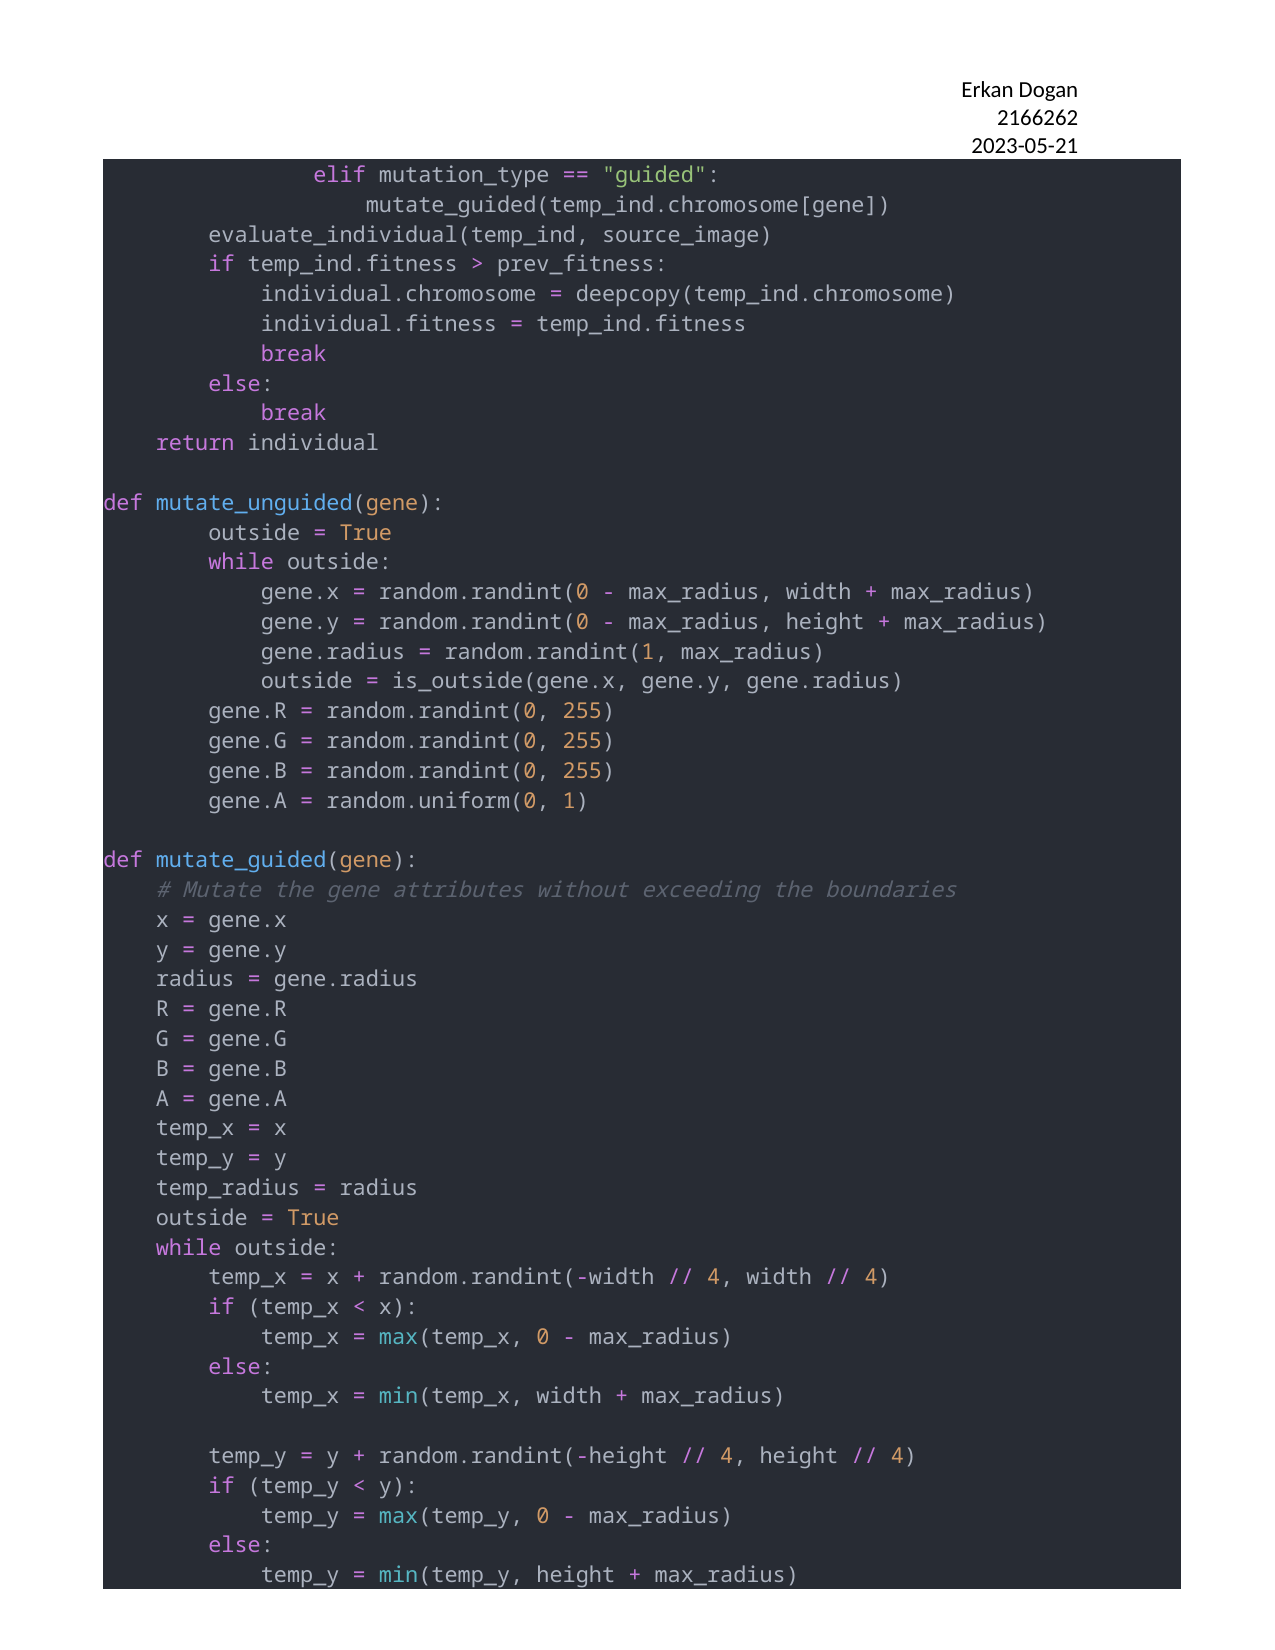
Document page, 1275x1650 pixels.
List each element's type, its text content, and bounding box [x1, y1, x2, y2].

text temp_x = max(temp_x, 0 - max_radius) [103, 1321, 1181, 1351]
text individual.fitness = temp_ind.fitness [103, 308, 1181, 338]
text A = gene.A [103, 1083, 1181, 1112]
text outside = True [103, 1202, 1181, 1232]
text if (temp_x < x): [103, 1291, 1181, 1321]
text outside = True [103, 517, 1181, 546]
text return individual [103, 427, 1181, 457]
text while outside: [103, 1232, 1181, 1261]
text temp_radius = radius [103, 1172, 1181, 1202]
text individual.chromosome = deepcopy(temp_ind.chromosome) [103, 278, 1181, 308]
text gene.R = random.randint(0, 255) [103, 695, 1181, 725]
text def mutate_unguided(gene): [103, 487, 1181, 517]
text break [103, 397, 1181, 427]
text else: [103, 1529, 1181, 1559]
text if (temp_y < y): [103, 1470, 1181, 1500]
text if temp_ind.fitness > prev_fitness: [103, 248, 1181, 278]
text outside = is_outside(gene.x, gene.y, gene.radius) [103, 666, 1181, 695]
text gene.y = random.randint(0 - max_radius, height + max_radius) [103, 606, 1181, 636]
text temp_x = x + random.randint(-width // 4, width // 4) [103, 1261, 1181, 1291]
text gene.B = random.randint(0, 255) [103, 755, 1181, 785]
text # Mutate the gene attributes without exceeding the boundaries [103, 874, 1181, 904]
text R = gene.R [103, 993, 1181, 1023]
text gene.A = random.uniform(0, 1) [103, 785, 1181, 814]
text temp_y = y [103, 1142, 1181, 1172]
text radius = gene.radius [103, 963, 1181, 993]
text B = gene.B [103, 1053, 1181, 1083]
text y = gene.y [103, 934, 1181, 963]
text else: [103, 1351, 1181, 1381]
text elif mutation_type == "guided": [103, 159, 1181, 189]
text temp_y = min(temp_y, height + max_radius) [103, 1559, 1181, 1589]
text G = gene.G [103, 1023, 1181, 1053]
text evaluate_individual(temp_ind, source_image) [103, 219, 1181, 248]
text temp_x = x [103, 1112, 1181, 1142]
text def mutate_guided(gene): [103, 844, 1181, 874]
text temp_y = y + random.randint(-height // 4, height // 4) [103, 1440, 1181, 1470]
text gene.radius = random.randint(1, max_radius) [103, 636, 1181, 666]
text else: [103, 368, 1181, 397]
text while outside: [103, 546, 1181, 576]
text gene.x = random.randint(0 - max_radius, width + max_radius) [103, 576, 1181, 606]
text temp_x = min(temp_x, width + max_radius) [103, 1381, 1181, 1410]
text mutate_guided(temp_ind.chromosome[gene]) [103, 189, 1181, 219]
text x = gene.x [103, 904, 1181, 934]
text break [103, 338, 1181, 368]
text gene.G = random.randint(0, 255) [103, 725, 1181, 755]
text temp_y = max(temp_y, 0 - max_radius) [103, 1500, 1181, 1529]
